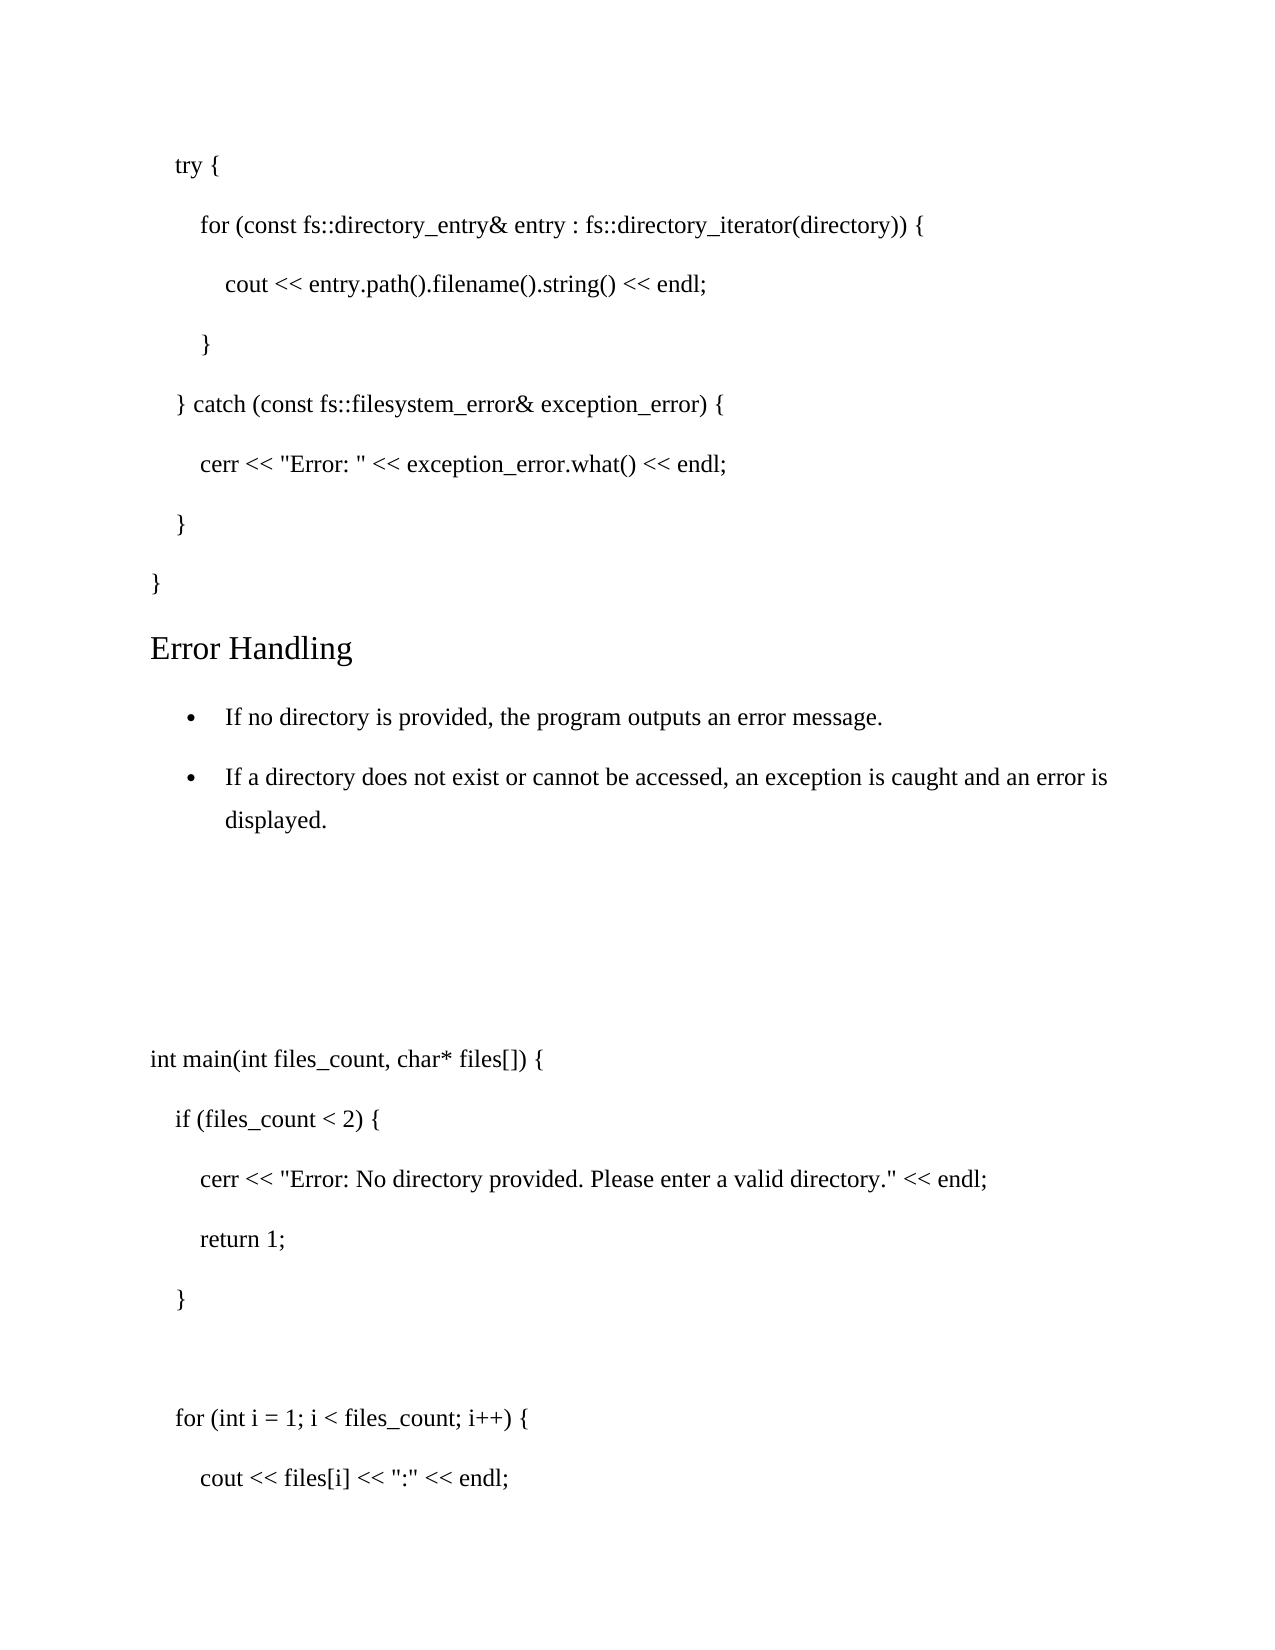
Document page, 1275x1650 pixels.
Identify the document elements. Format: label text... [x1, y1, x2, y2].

list If no directory is provided, the program outputs an error message. [187, 702, 1125, 731]
text } [150, 329, 1125, 358]
text cout << files[i] << ":" << endl; [150, 1463, 1125, 1492]
text cerr << "Error: No directory provided. Please enter a valid directory." << endl; [150, 1164, 1125, 1193]
text cout << entry.path().filename().string() << endl; [150, 269, 1125, 298]
text cerr << "Error: " << exception_error.what() << endl; [150, 449, 1125, 478]
text } [150, 509, 1125, 537]
text } [150, 568, 1125, 597]
text if (files_count < 2) { [150, 1104, 1125, 1133]
text } [150, 1284, 1125, 1312]
text try { [150, 150, 1125, 179]
text } catch (const fs::filesystem_error& exception_error) { [150, 389, 1125, 418]
text Error Handling [150, 628, 1125, 667]
text for (int i = 1; i < files_count; i++) { [150, 1403, 1125, 1432]
list If a directory does not exist or cannot be accessed, an exception is caught and an error is displayed. [187, 762, 1125, 834]
text return 1; [150, 1224, 1125, 1253]
text for (const fs::directory_entry& entry : fs::directory_iterator(directory)) { [150, 210, 1125, 238]
text int main(int files_count, char* files[]) { [150, 1044, 1125, 1073]
